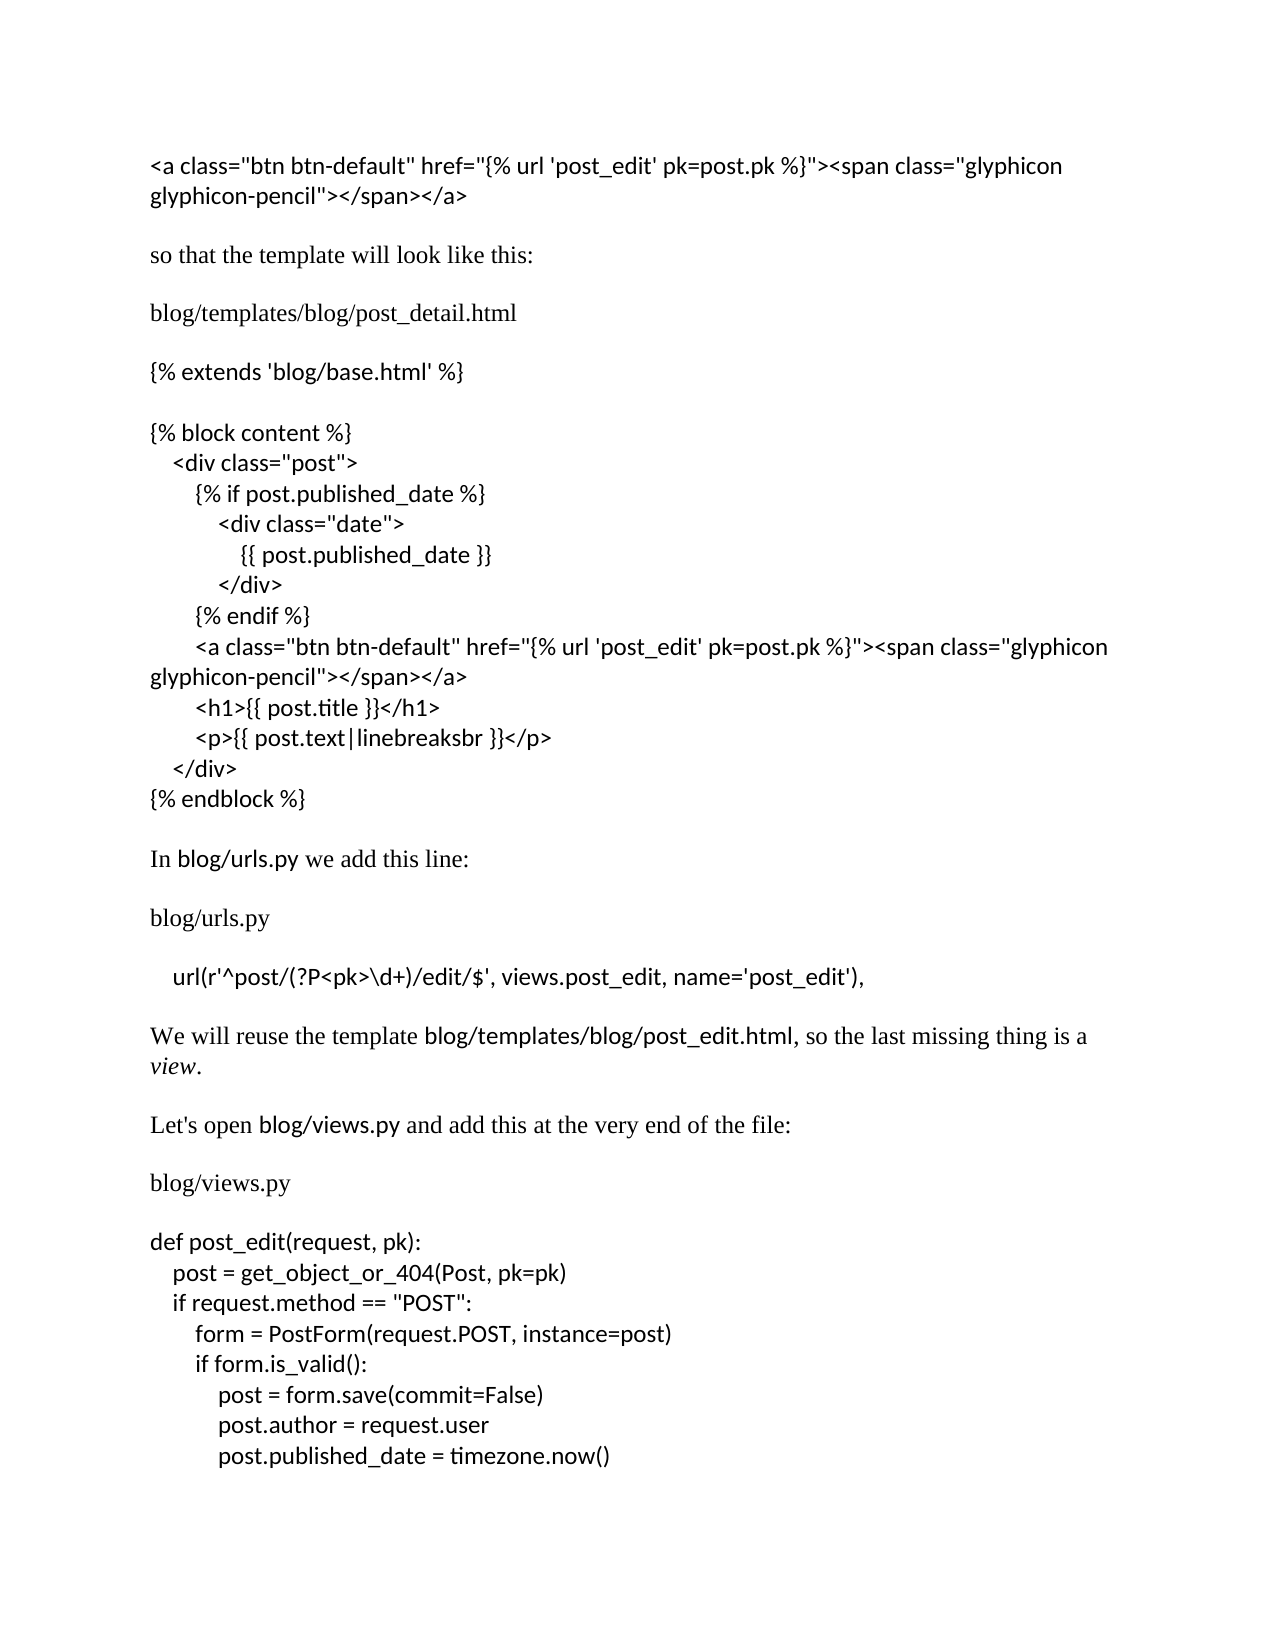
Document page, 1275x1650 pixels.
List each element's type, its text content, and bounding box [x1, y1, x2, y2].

text <div class="post"> [150, 448, 1125, 478]
text </div> [150, 753, 1125, 783]
text <div class="date"> [150, 509, 1125, 539]
text Let's open blog/views.py and add this at the very end of the file: [150, 1109, 1125, 1139]
text if form.is_valid(): [150, 1348, 1125, 1379]
text def post_edit(request, pk): [150, 1226, 1125, 1257]
text We will reuse the template blog/templates/blog/post_edit.html, so the last missing thing is a view. [150, 1020, 1125, 1079]
text {% endblock %} [150, 783, 1125, 814]
text blog/urls.py [150, 903, 1125, 931]
text <p>{{ post.text|linebreaksbr }}</p> [150, 722, 1125, 753]
text post.published_date = timezone.now() [150, 1440, 1125, 1471]
text form = PostForm(request.POST, instance=post) [150, 1318, 1125, 1348]
text {% endif %} [150, 600, 1125, 631]
text {{ post.published_date }} [150, 539, 1125, 570]
text url(r'^post/(?P<pk>\d+)/edit/$', views.post_edit, name='post_edit'), [150, 961, 1125, 991]
text post = get_object_or_404(Post, pk=pk) [150, 1257, 1125, 1287]
text so that the template will look like this: [150, 240, 1125, 269]
text blog/views.py [150, 1168, 1125, 1197]
text {% extends 'blog/base.html' %} [150, 356, 1125, 387]
text post = form.save(commit=False) [150, 1379, 1125, 1409]
text In blog/urls.py we add this line: [150, 843, 1125, 873]
text if request.method == "POST": [150, 1287, 1125, 1318]
text {% if post.published_date %} [150, 478, 1125, 509]
text <a class="btn btn-default" href="{% url 'post_edit' pk=post.pk %}"><span class="glyphicon glyphicon-pencil"></span></a> [150, 150, 1125, 211]
text {% block content %} [150, 417, 1125, 448]
text <h1>{{ post.title }}</h1> [150, 692, 1125, 722]
text </div> [150, 570, 1125, 600]
text blog/templates/blog/post_detail.html [150, 298, 1125, 327]
text post.author = request.user [150, 1409, 1125, 1440]
text <a class="btn btn-default" href="{% url 'post_edit' pk=post.pk %}"><span class="glyphicon glyphicon-pencil"></span></a> [150, 631, 1125, 692]
